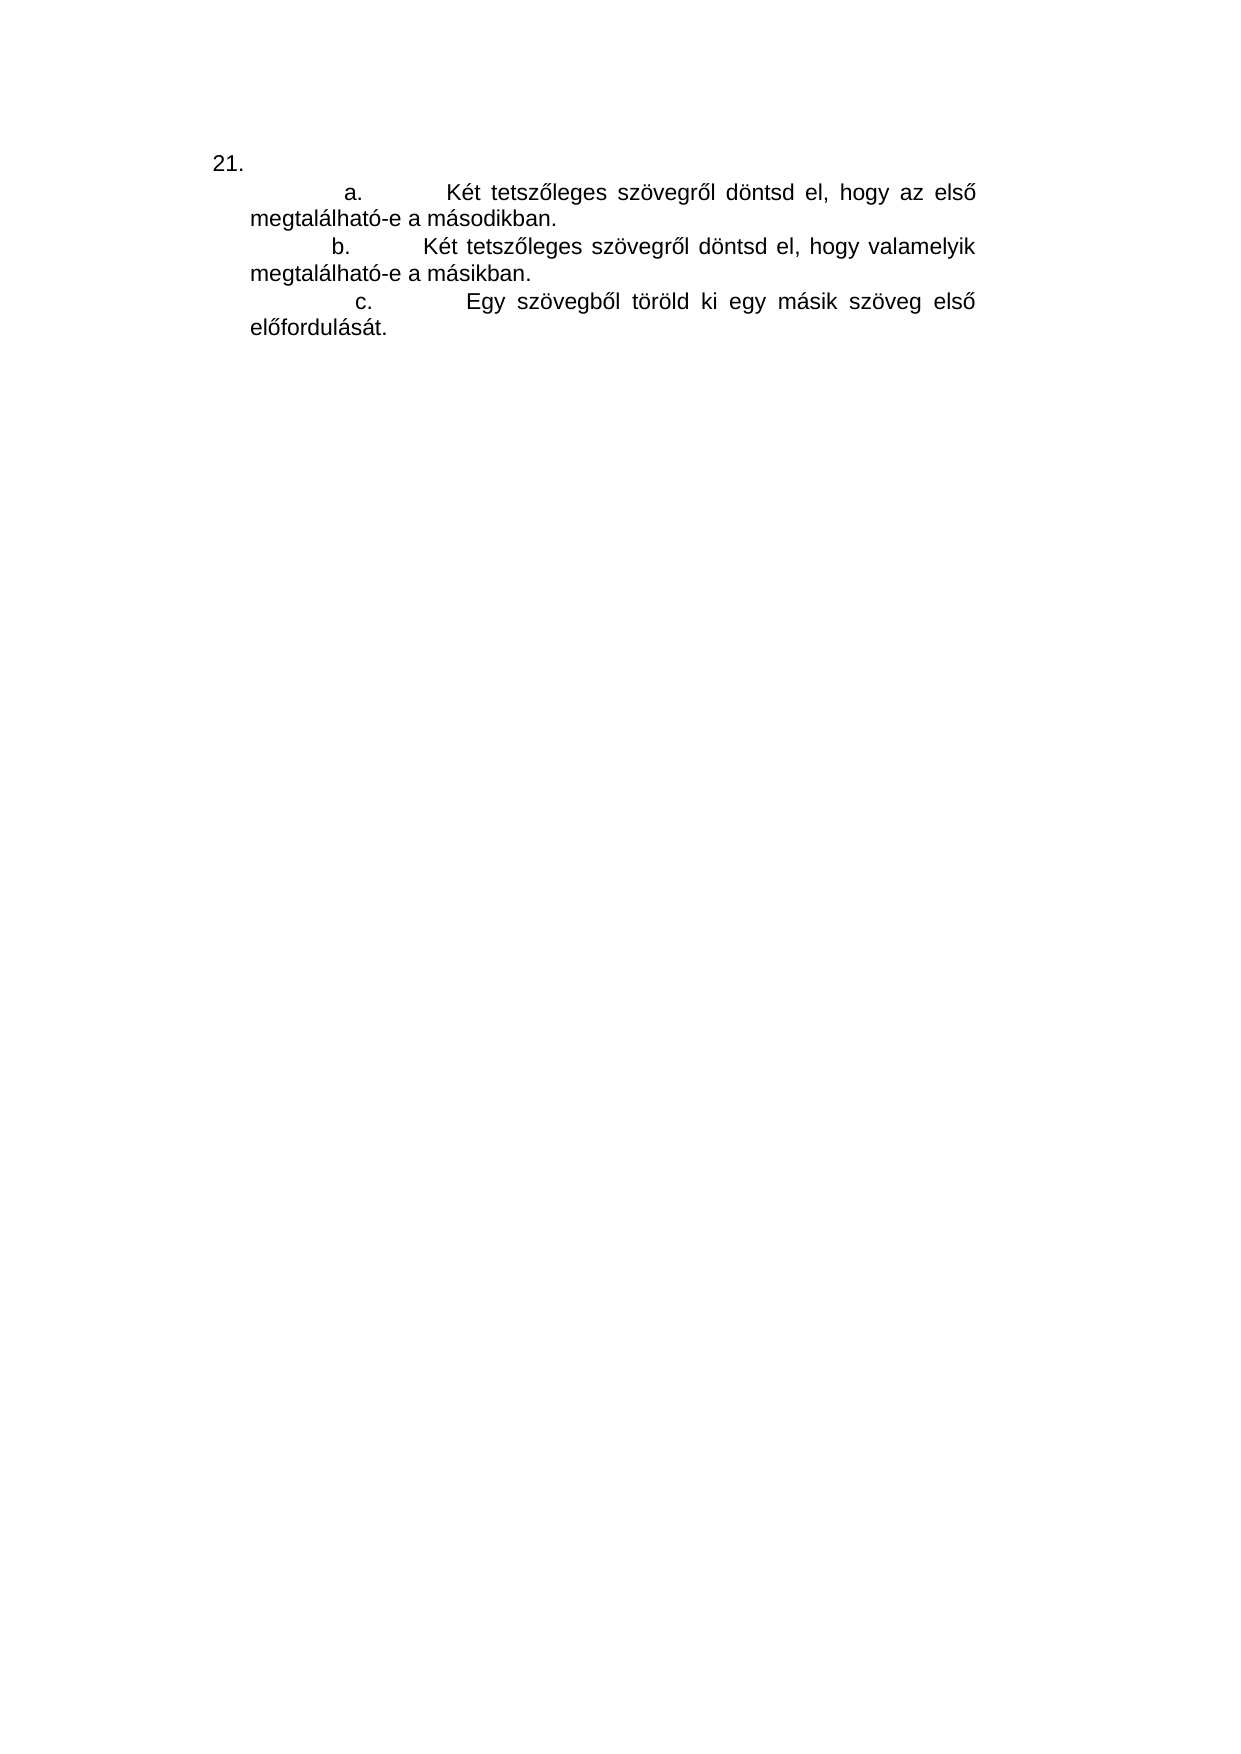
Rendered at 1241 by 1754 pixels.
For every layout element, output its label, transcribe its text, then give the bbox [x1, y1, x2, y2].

text a. Két tetszőleges szövegről döntsd el, hogy az első megtalálható-e a másodikban. [250, 178, 978, 231]
text c. Egy szövegből töröld ki egy másik szöveg első előfordulását. [250, 288, 978, 341]
text b. Két tetszőleges szövegről döntsd el, hogy valamelyik megtalálható-e a másikban. [250, 233, 978, 286]
text 21. [212, 150, 1015, 176]
